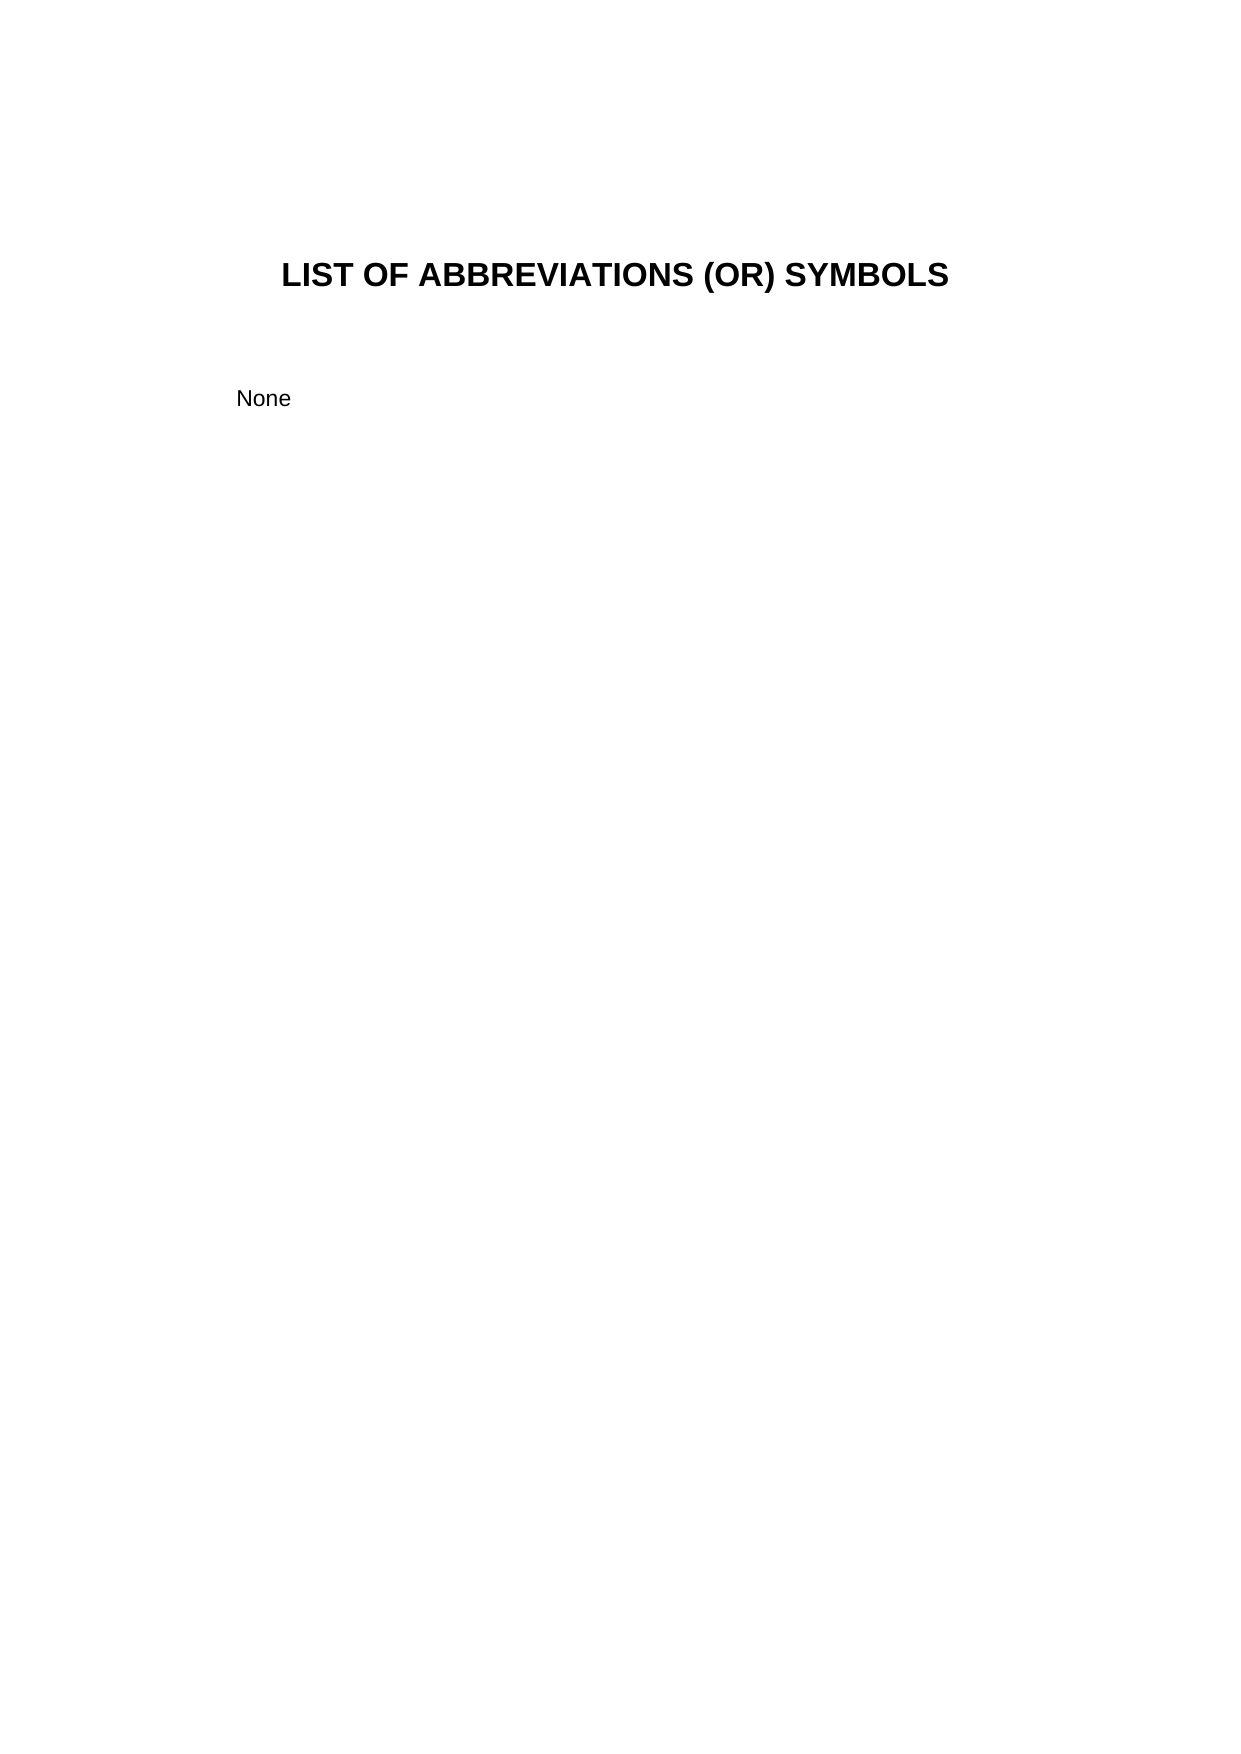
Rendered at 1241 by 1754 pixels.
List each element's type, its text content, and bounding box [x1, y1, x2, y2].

text None [236, 385, 1122, 412]
